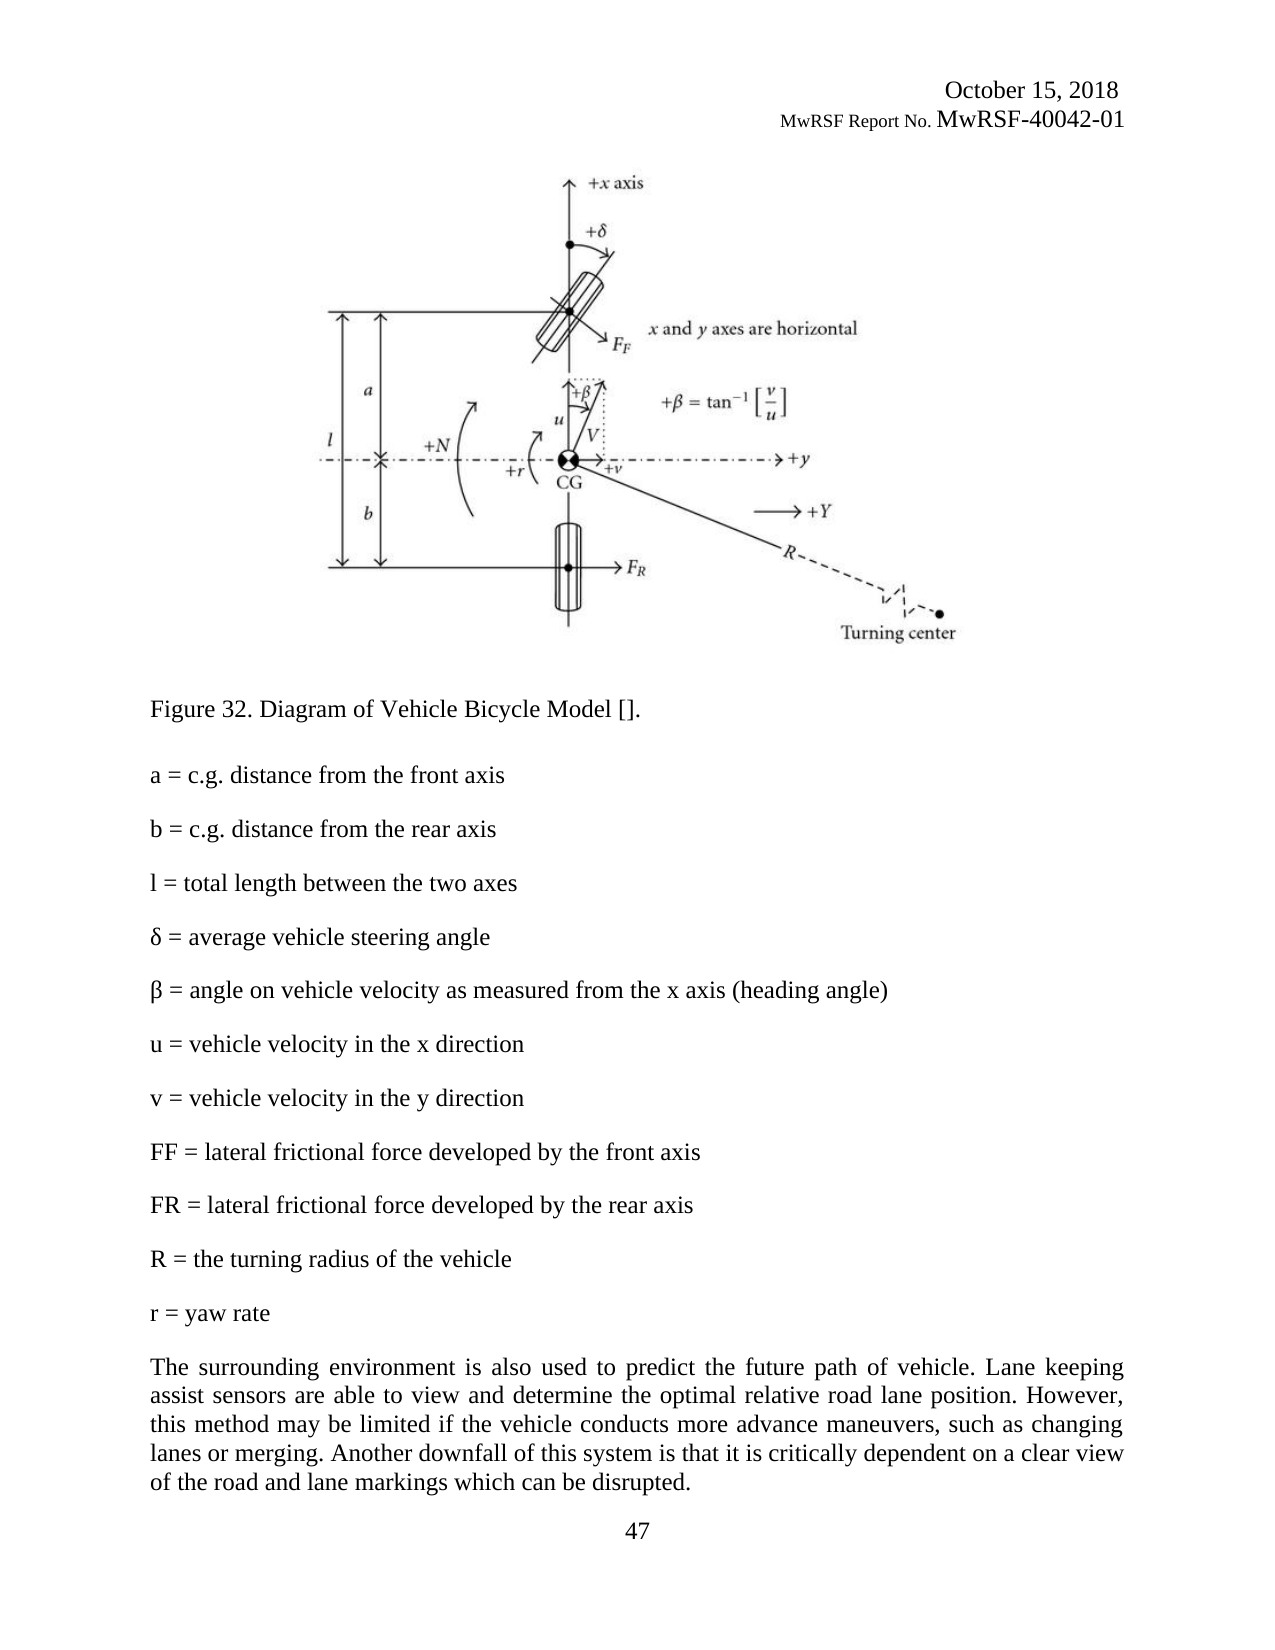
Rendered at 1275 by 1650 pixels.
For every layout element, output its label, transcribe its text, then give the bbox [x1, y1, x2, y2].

text The surrounding environment is also used to predict the future path of vehicle. Lane keeping assist sensors are able to view and determine the optimal relative road lane position. However, this method may be limited if the vehicle conducts more advance maneuvers, such as changing lanes or merging. Another downfall of this system is that it is critically dependent on a clear view of the road and lane markings which can be disrupted. [150, 1352, 1125, 1495]
text r = yaw rate [150, 1298, 1125, 1327]
text u = vehicle velocity in the x direction [150, 1029, 1125, 1058]
text β = angle on vehicle velocity as measured from the x axis (heading angle) [150, 975, 1125, 1004]
text Figure 32. Diagram of Vehicle Bicycle Model [38]. [150, 694, 1125, 723]
text δ = average vehicle steering angle [150, 922, 1125, 950]
text R = the turning radius of the vehicle [150, 1244, 1125, 1273]
text v = vehicle velocity in the y direction [150, 1083, 1125, 1112]
text l = total length between the two axes [150, 868, 1125, 897]
text b = c.g. distance from the rear axis [150, 814, 1125, 843]
text FR = lateral frictional force developed by the rear axis [150, 1190, 1125, 1219]
text a = c.g. distance from the front axis [150, 760, 1125, 789]
text FF = lateral frictional force developed by the front axis [150, 1137, 1125, 1165]
picture [293, 150, 982, 669]
